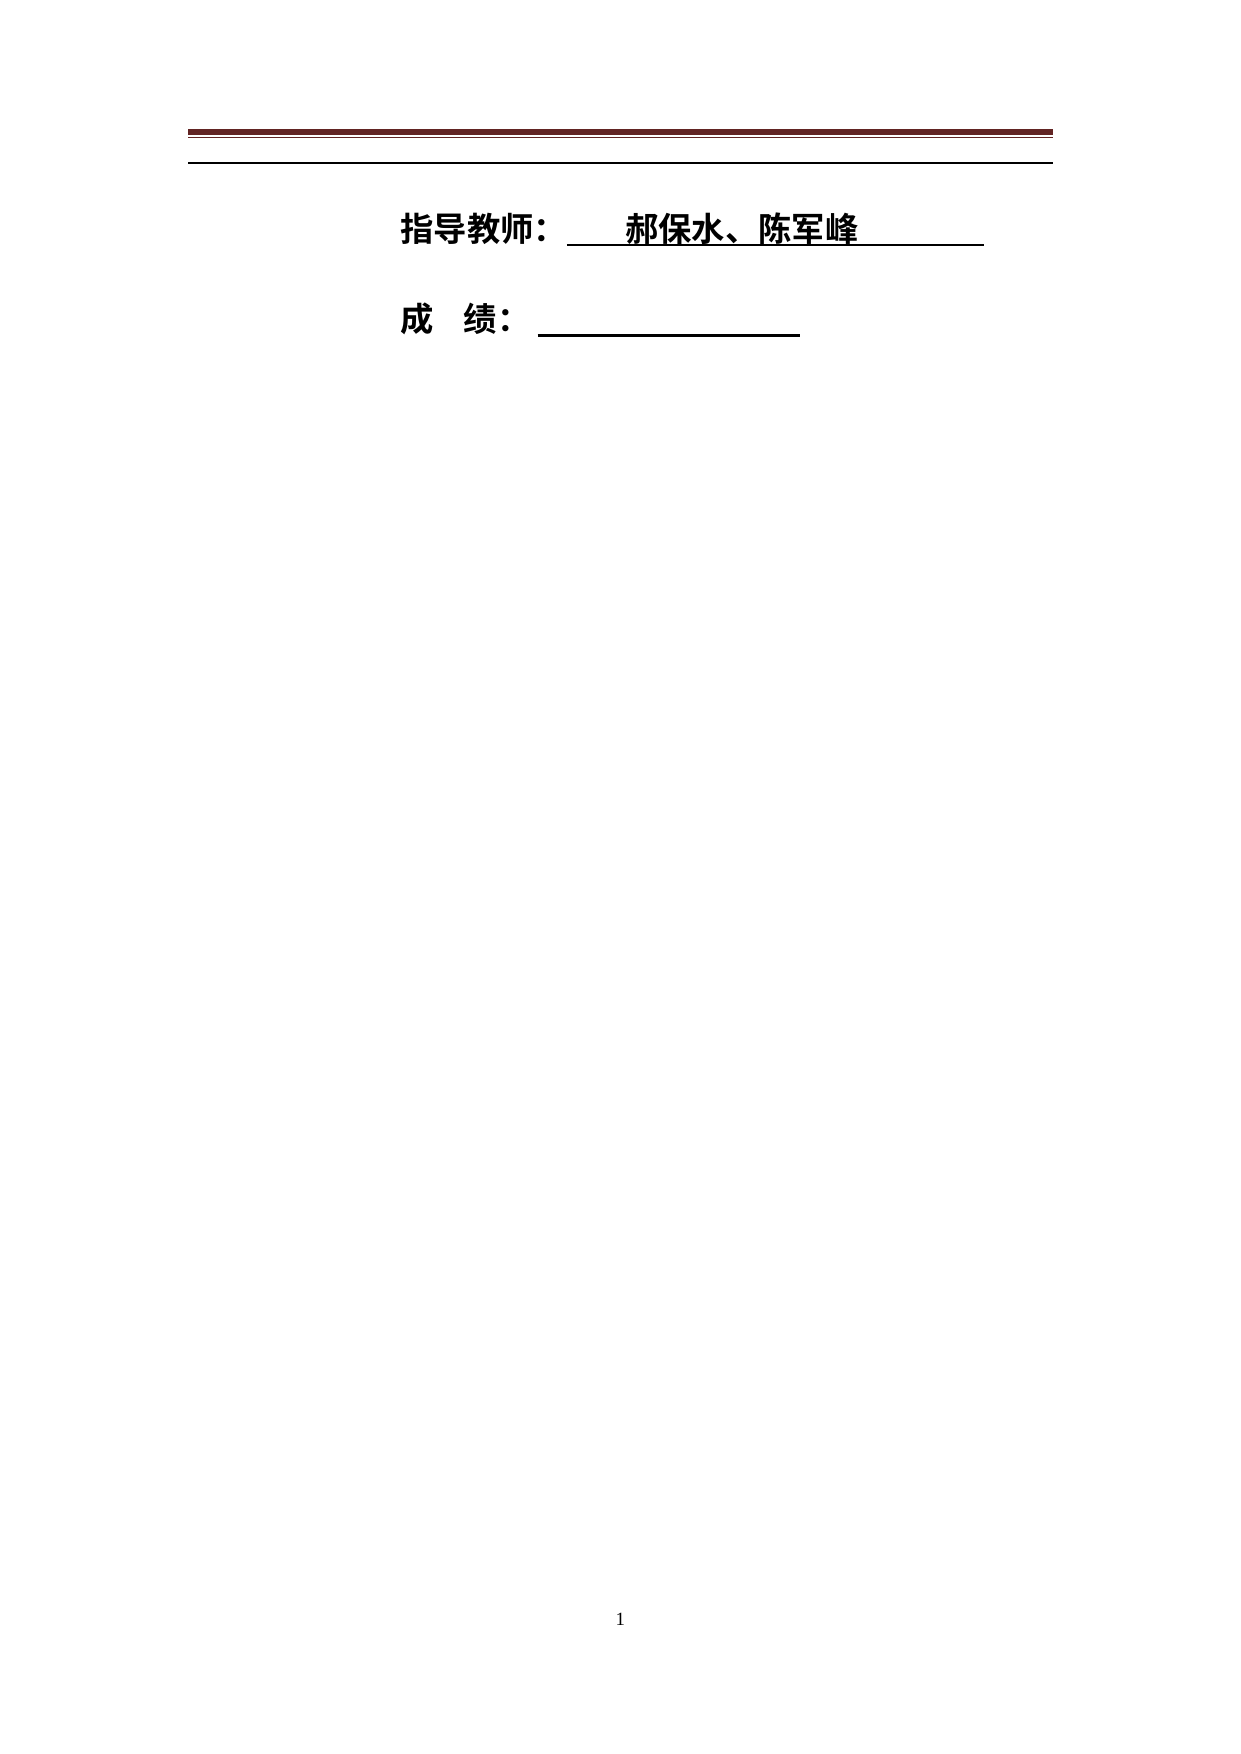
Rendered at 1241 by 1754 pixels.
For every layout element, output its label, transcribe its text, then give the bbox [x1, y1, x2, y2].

text 指导教师： 郝保水、陈军峰 [400, 181, 1053, 272]
text 成 绩： [400, 272, 1053, 363]
